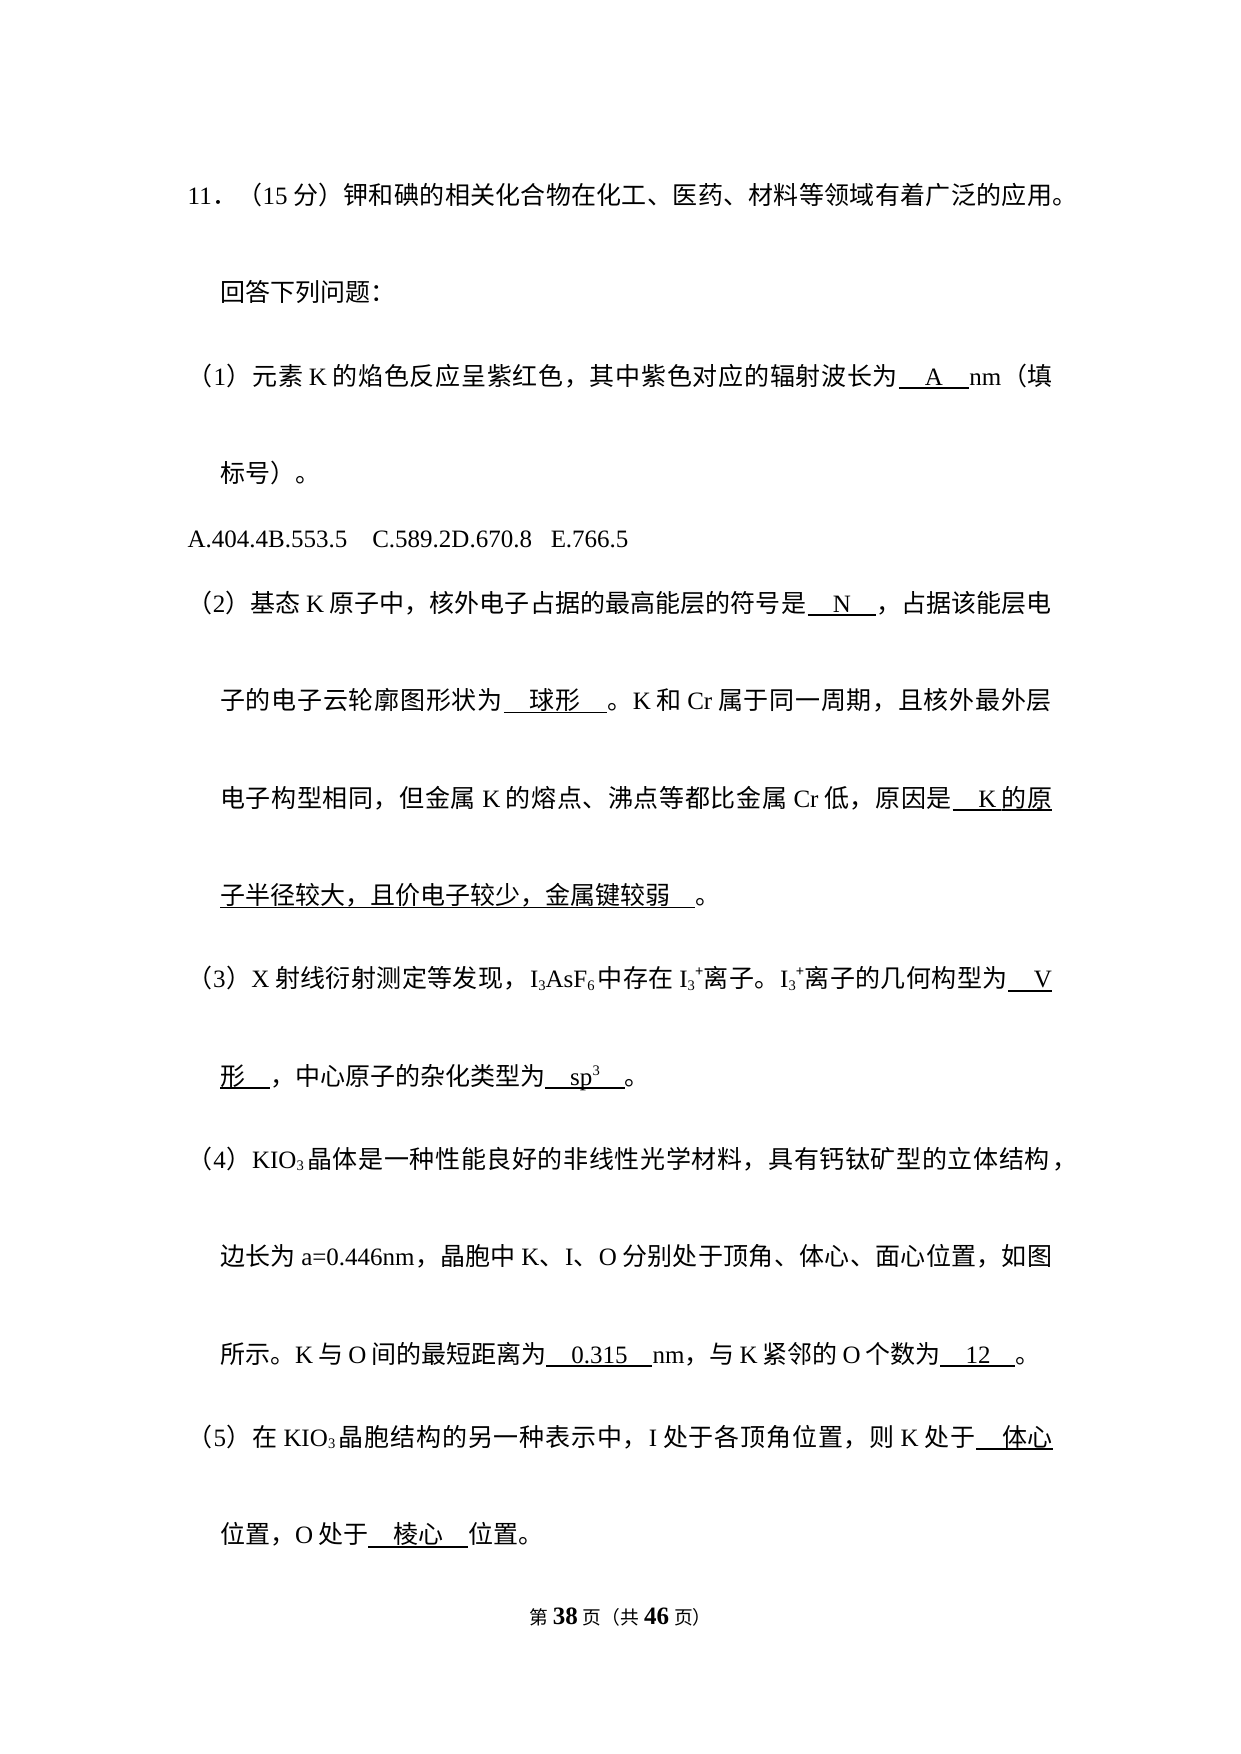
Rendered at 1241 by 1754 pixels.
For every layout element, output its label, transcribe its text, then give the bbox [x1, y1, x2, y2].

text （5）在KIO3晶胞结构的另一种表示中，I处于各顶角位置，则K处于 体心 位置，O处于 棱心 位置。 [187, 1403, 1053, 1566]
text （2）基态K原子中，核外电子占据的最高能层的符号是 N ，占据该能层电子的电子云轮廓图形状为 球形 。K和Cr属于同一周期，且核外最外层电子构型相同，但金属K的熔点、沸点等都比金属Cr低，原因是 K的原子半径较大，且价电子较少，金属键较弱 。 [187, 569, 1053, 926]
text 11．（15分）钾和碘的相关化合物在化工、医药、材料等领域有着广泛的应用。回答下列问题： [187, 161, 1053, 323]
text A.404.4B.553.5 C.589.2D.670.8 E.766.5 [187, 522, 1053, 555]
text （3）X射线衍射测定等发现，I3AsF6中存在I3+离子。I3+离子的几何构型为 V形 ，中心原子的杂化类型为 sp3 。 [187, 944, 1053, 1107]
text （4）KIO3晶体是一种性能良好的非线性光学材料，具有钙钛矿型的立体结构，边长为a=0.446nm，晶胞中K、I、O分别处于顶角、体心、面心位置，如图所示。K与O间的最短距离为 0.315 nm，与K紧邻的O个数为 12 。 [187, 1125, 1053, 1385]
text （1）元素K的焰色反应呈紫红色，其中紫色对应的辐射波长为 A nm（填标号）。 [187, 342, 1053, 504]
